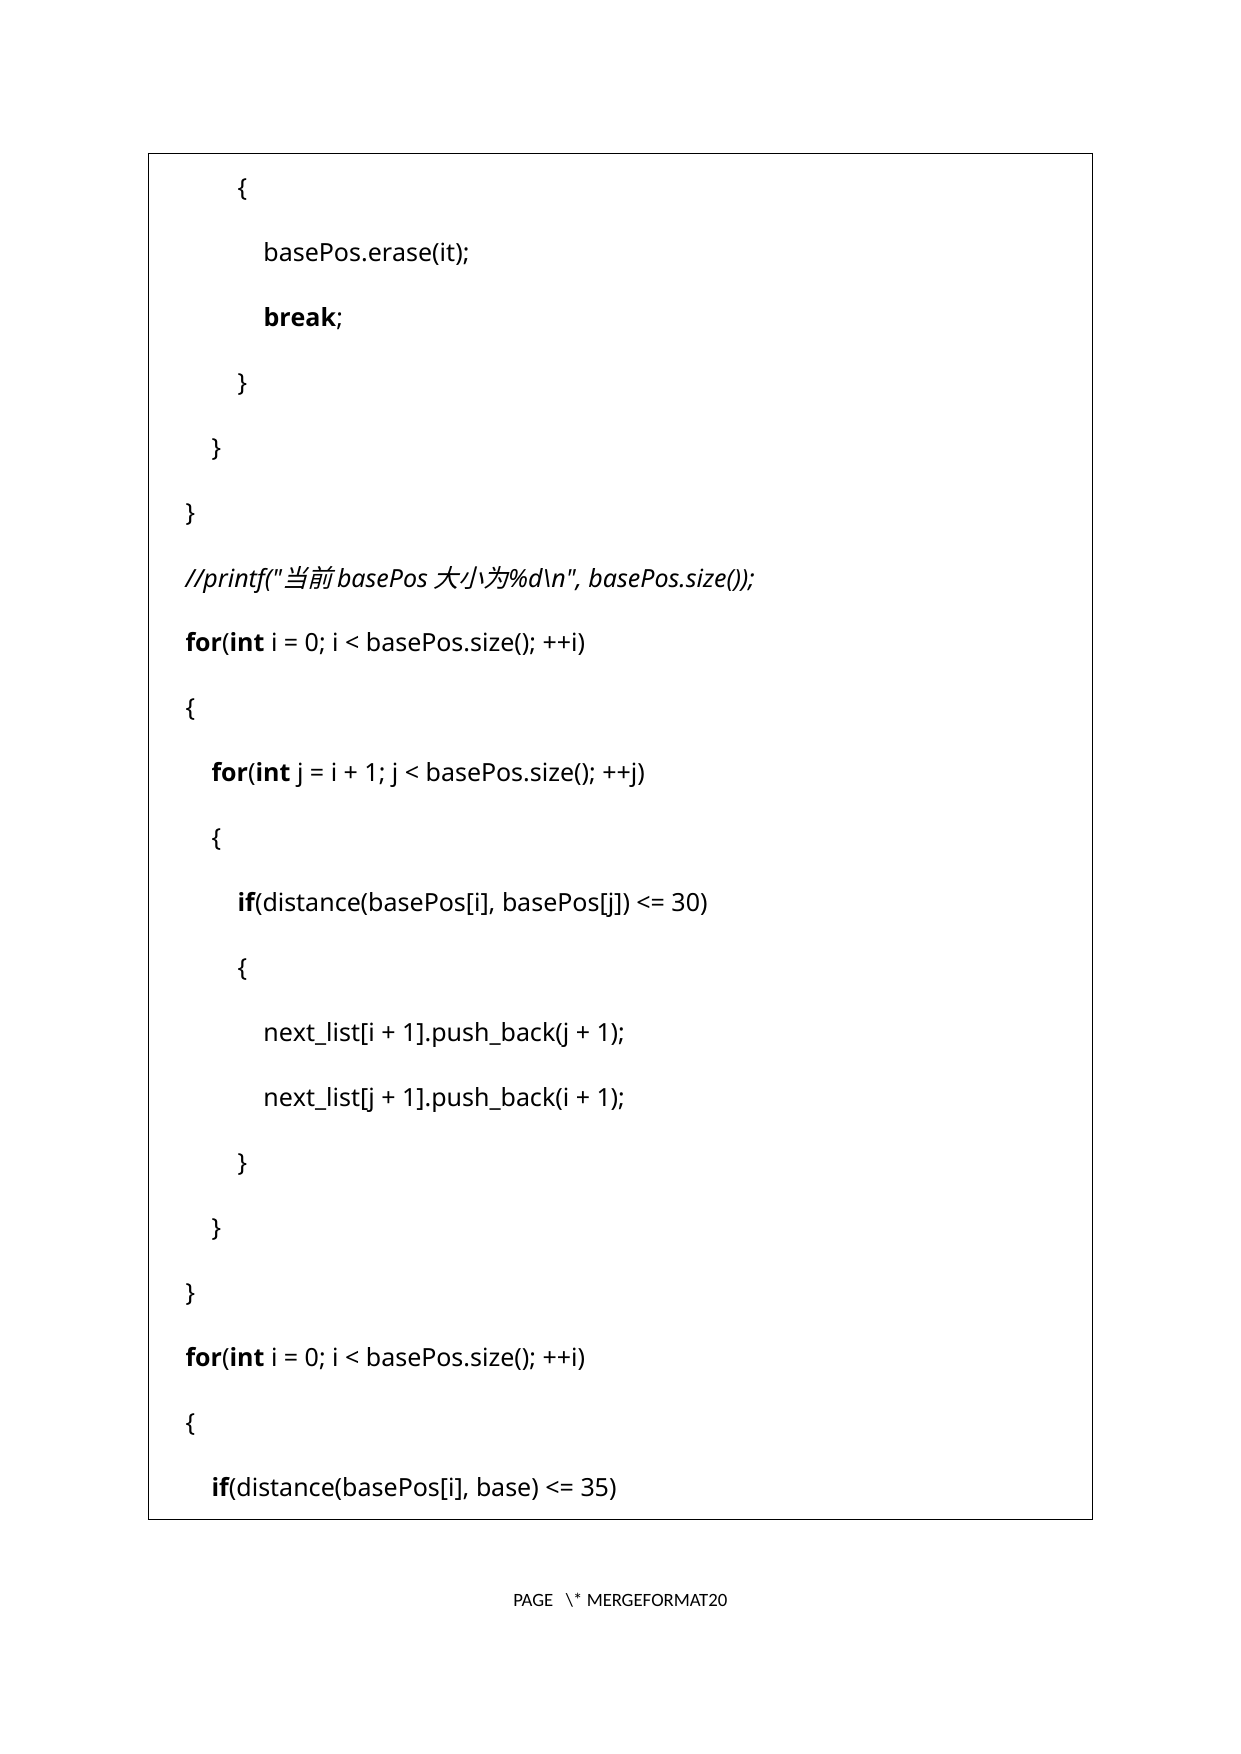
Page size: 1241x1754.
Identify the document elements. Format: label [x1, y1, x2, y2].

table_cell [149, 154, 1092, 1519]
